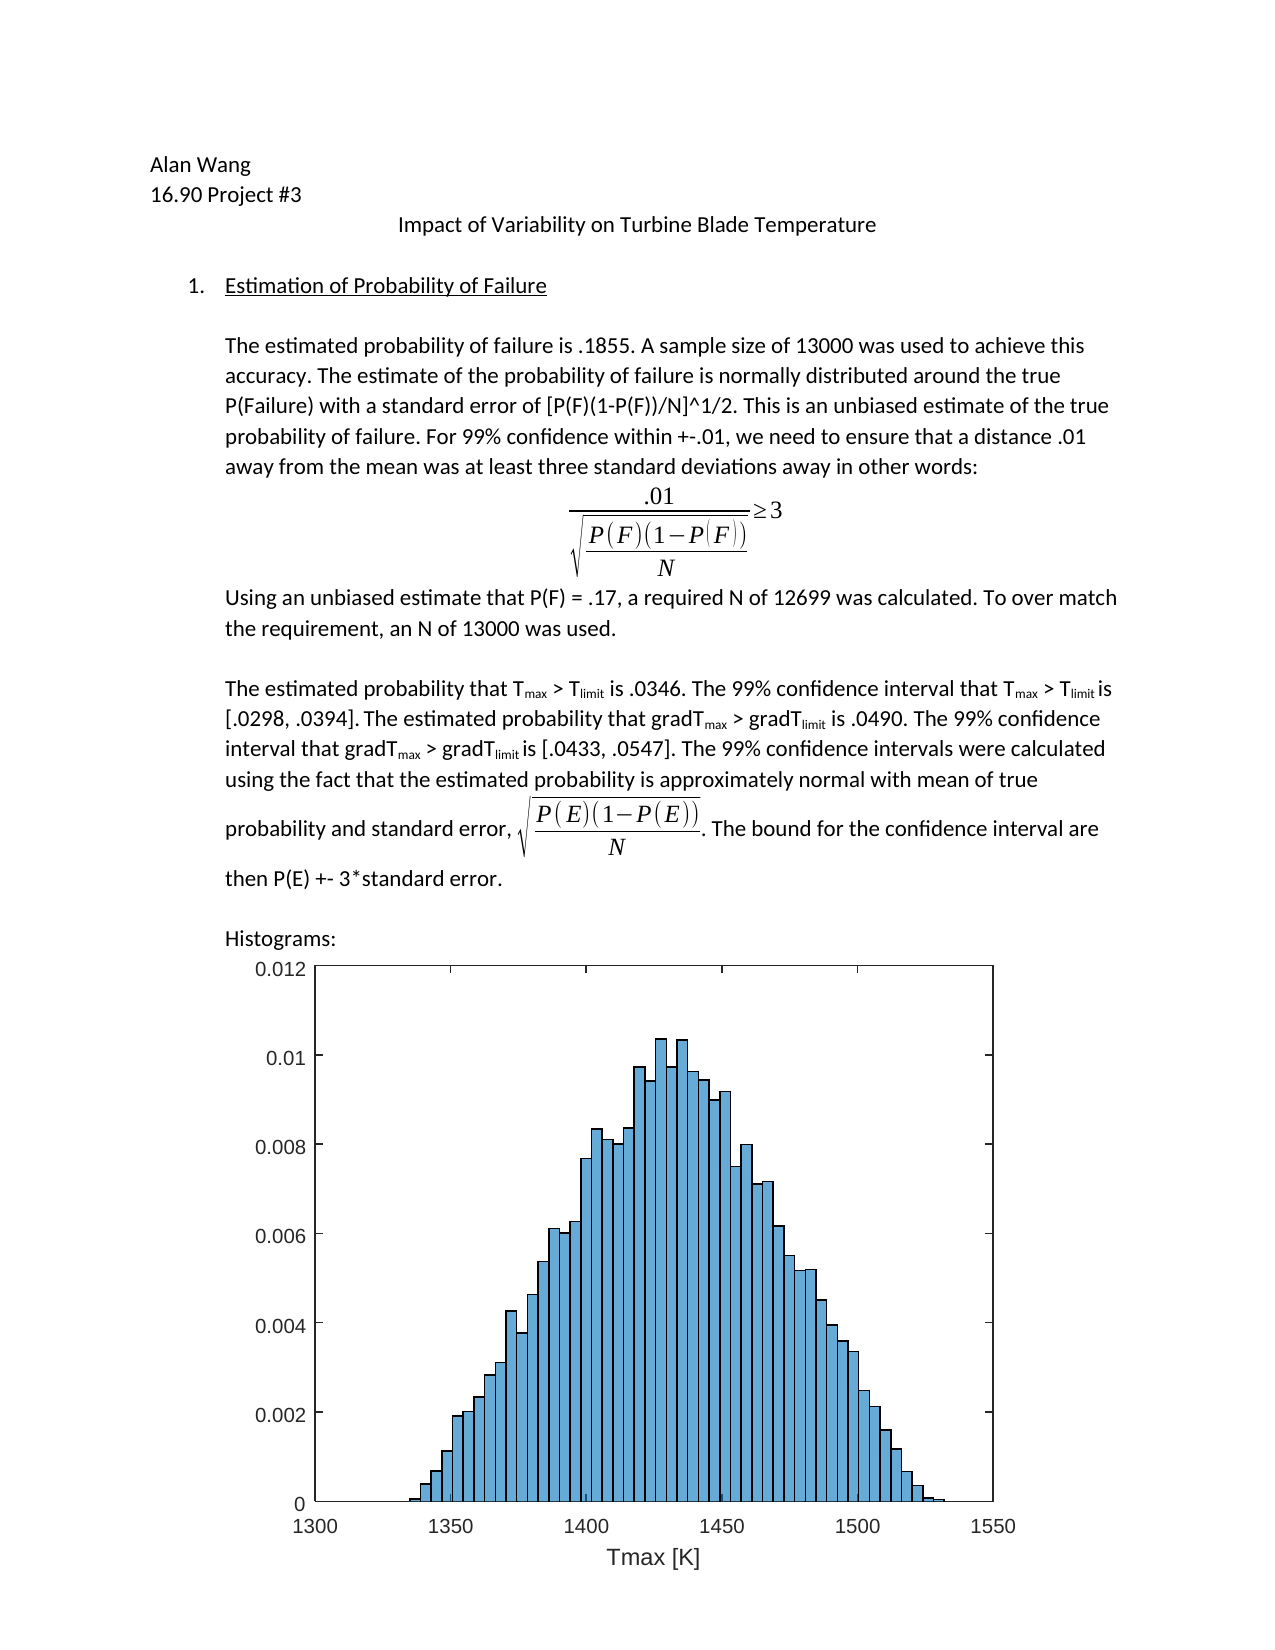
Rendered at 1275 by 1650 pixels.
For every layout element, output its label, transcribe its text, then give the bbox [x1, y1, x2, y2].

text Impact of Variability on Turbine Blade Temperature [150, 210, 1125, 238]
list Using an unbiased estimate that P(F) = .17, a required N of 12699 was calculated. To over match the requirement, an N of 13000 was used. [225, 583, 1125, 642]
text Alan Wang [150, 150, 1125, 178]
list The estimated probability that Tmax > Tlimit is .0346. The 99% confidence interval that Tmax > Tlimit is [.0298, .0394]. The estimated probability that gradTmax > gradTlimit is .0490. The 99% confidence interval that gradTmax > gradTlimit is [.0433, .0547]. The 99% confidence intervals were calculated using the fact that the estimated probability is approximately normal with mean of true probability and standard error, . The bound for the confidence interval are then P(E) +- 3*standard error. [225, 674, 1125, 892]
list The estimated probability of failure is .1855. A sample size of 13000 was used to achieve this accuracy. The estimate of the probability of failure is normally distributed around the true P(Failure) with a standard error of [P(F)(1-P(F))/N]^1/2. This is an unbiased estimate of the true probability of failure. For 99% confidence within +-.01, we need to ensure that a distance .01 away from the mean was at least three standard deviations away in other words: [225, 331, 1125, 480]
text 16.90 Project #3 [150, 180, 1125, 208]
list Histograms: [225, 924, 1125, 952]
list Estimation of Probability of Failure [187, 271, 1125, 299]
